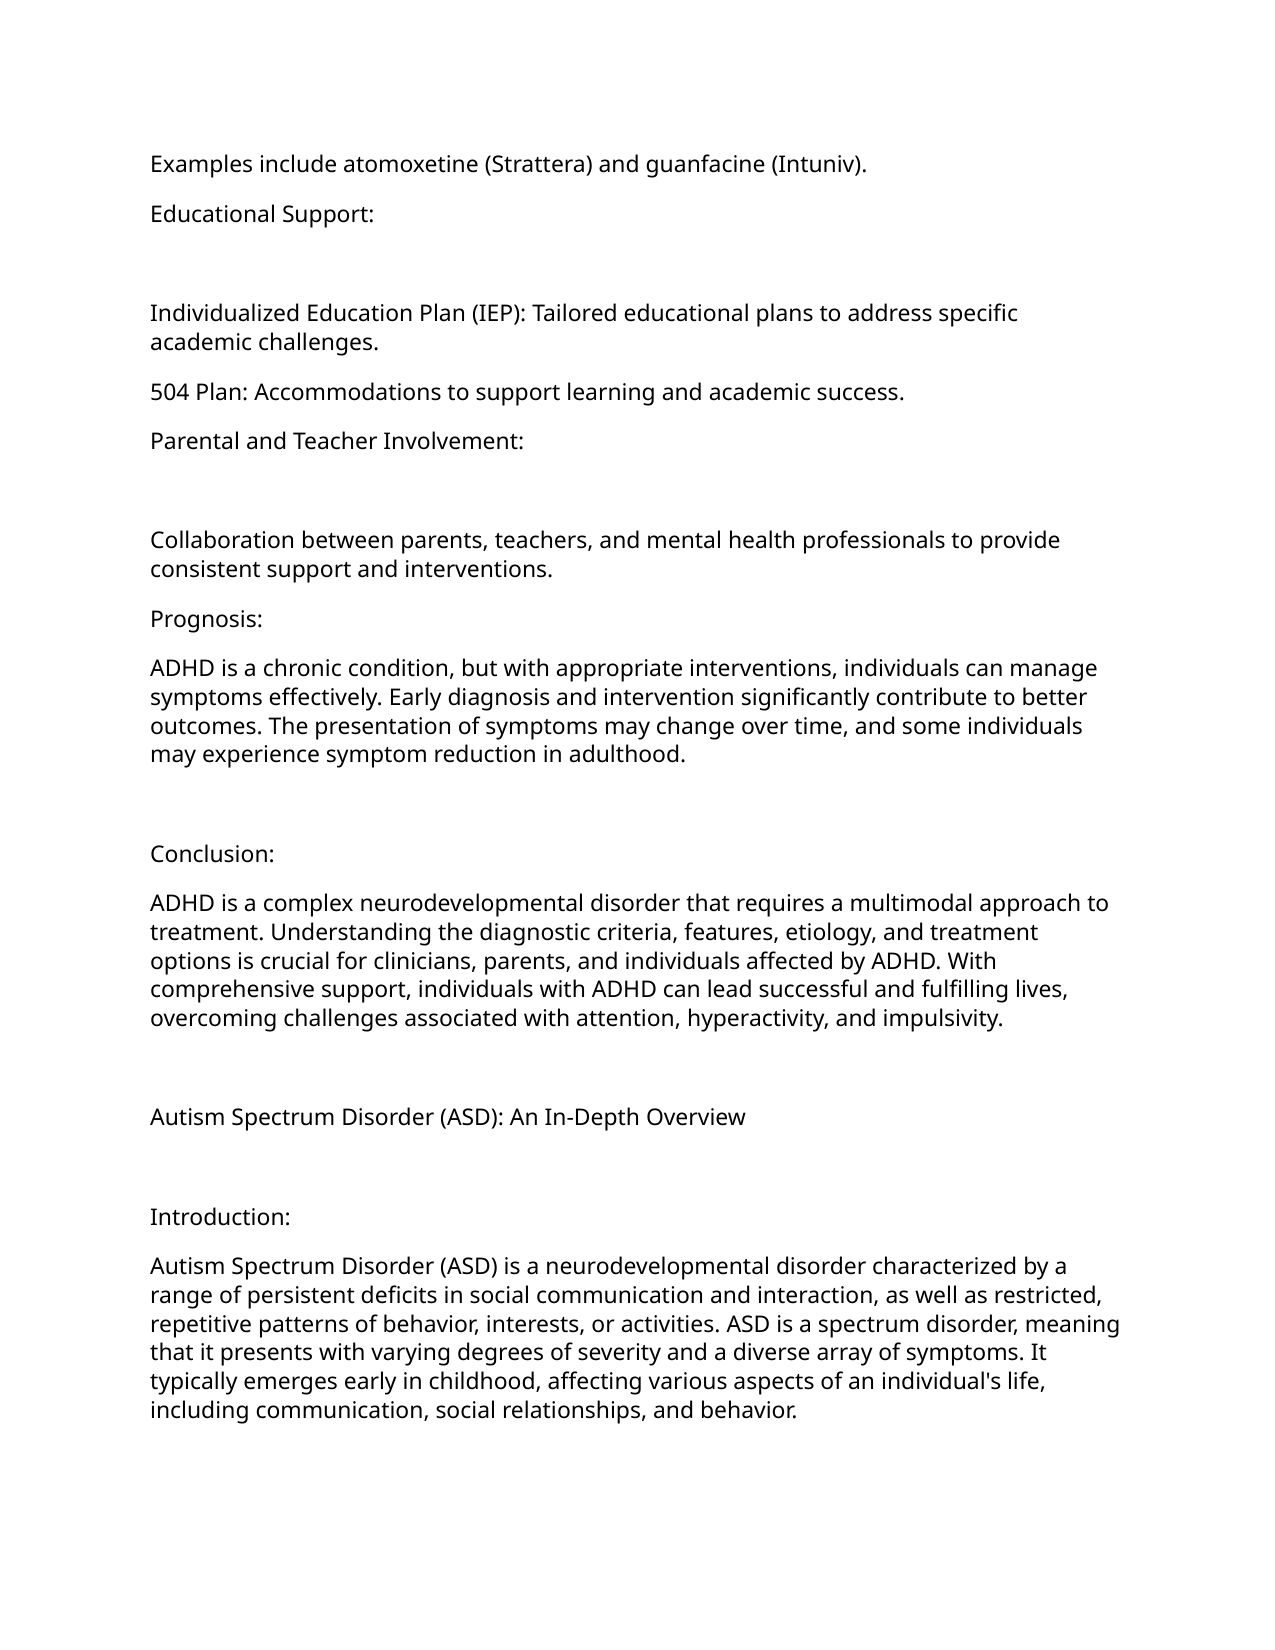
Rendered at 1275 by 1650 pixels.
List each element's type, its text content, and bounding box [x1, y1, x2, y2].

text Autism Spectrum Disorder (ASD): An In-Depth Overview [150, 1103, 1125, 1132]
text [150, 150, 1125, 179]
text Individualized Education Plan (IEP): Tailored educational plans to address specific academic challenges. [150, 299, 1125, 356]
text Collaboration between parents, teachers, and mental health professionals to provide consistent support and interventions. [150, 526, 1125, 583]
text ADHD is a complex neurodevelopmental disorder that requires a multimodal approach to treatment. Understanding the diagnostic criteria, features, etiology, and treatment options is crucial for clinicians, parents, and individuals affected by ADHD. With comprehensive support, individuals with ADHD can lead successful and fulfilling lives, overcoming challenges associated with attention, hyperactivity, and impulsivity. [150, 889, 1125, 1032]
text 504 Plan: Accommodations to support learning and academic success. [150, 377, 1125, 406]
text Educational Support: [150, 199, 1125, 228]
text Prognosis: [150, 604, 1125, 633]
text Parental and Teacher Involvement: [150, 427, 1125, 455]
text Introduction: [150, 1202, 1125, 1231]
text ADHD is a chronic condition, but with appropriate interventions, individuals can manage symptoms effectively. Early diagnosis and intervention significantly contribute to better outcomes. The presentation of symptoms may change over time, and some individuals may experience symptom reduction in adulthood. [150, 654, 1125, 769]
text Conclusion: [150, 839, 1125, 868]
text Autism Spectrum Disorder (ASD) is a neurodevelopmental disorder characterized by a range of persistent deficits in social communication and interaction, as well as restricted, repetitive patterns of behavior, interests, or activities. ASD is a spectrum disorder, meaning that it presents with varying degrees of severity and a diverse array of symptoms. It typically emerges early in childhood, affecting various aspects of an individual's life, including communication, social relationships, and behavior. [150, 1252, 1125, 1424]
